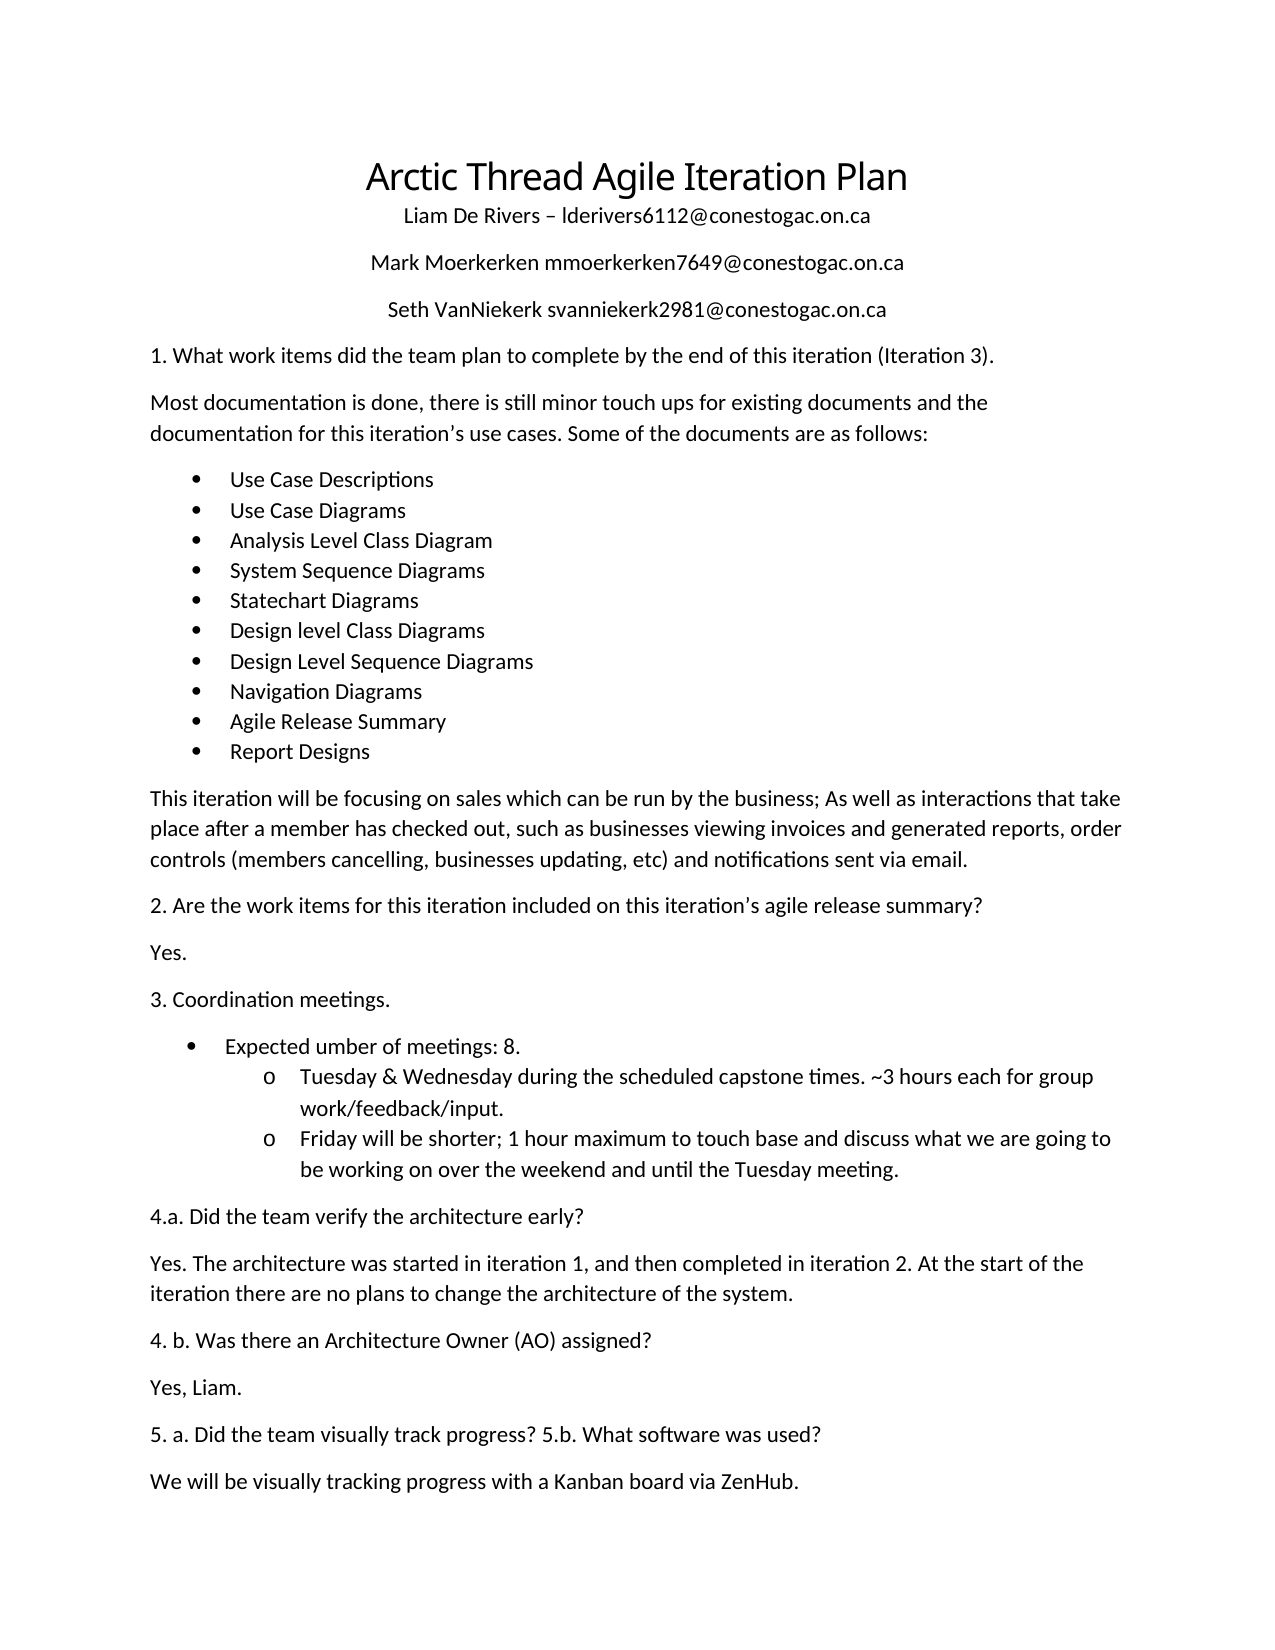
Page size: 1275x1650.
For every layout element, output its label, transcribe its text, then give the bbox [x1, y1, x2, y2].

title Arctic Thread Agile Iteration Plan [150, 150, 1125, 201]
list Use Case Descriptions [192, 466, 1125, 494]
list Friday will be shorter; 1 hour maximum to touch base and discuss what we are going to be working on over the weekend and until the Tuesday meeting. [262, 1124, 1125, 1183]
list Tuesday & Wednesday during the scheduled capstone times. ~3 hours each for group work/feedback/input. [262, 1062, 1125, 1122]
list Expected umber of meetings: 8. [187, 1032, 1125, 1060]
list Design level Class Diagrams [192, 617, 1125, 645]
text 2. Are the work items for this iteration included on this iteration’s agile release summary? [150, 892, 1125, 920]
text Liam De Rivers – lderivers6112@conestogac.on.ca [150, 201, 1125, 229]
text Seth VanNiekerk svanniekerk2981@conestogac.on.ca [150, 295, 1125, 323]
text Yes, Liam. [150, 1373, 1125, 1401]
text 3. Coordination meetings. [150, 985, 1125, 1013]
text 5. a. Did the team visually track progress? 5.b. What software was used? [150, 1420, 1125, 1448]
list Navigation Diagrams [192, 677, 1125, 705]
text Yes. [150, 938, 1125, 967]
text Mark Moerkerken mmoerkerken7649@conestogac.on.ca [150, 248, 1125, 276]
text Most documentation is done, there is still minor touch ups for existing documents and the documentation for this iteration’s use cases. Some of the documents are as follows: [150, 388, 1125, 447]
list Agile Release Summary [192, 707, 1125, 735]
text This iteration will be focusing on sales which can be run by the business; As well as interactions that take place after a member has checked out, such as businesses viewing invoices and generated reports, order controls (members cancelling, businesses updating, etc) and notifications sent via email. [150, 784, 1125, 873]
list Statechart Diagrams [192, 586, 1125, 614]
text Yes. The architecture was started in iteration 1, and then completed in iteration 2. At the start of the iteration there are no plans to change the architecture of the system. [150, 1249, 1125, 1307]
list Report Designs [192, 737, 1125, 766]
text We will be visually tracking progress with a Kanban board via ZenHub. [150, 1467, 1125, 1495]
list Analysis Level Class Diagram [192, 526, 1125, 554]
text 1. What work items did the team plan to complete by the end of this iteration (Iteration 3). [150, 342, 1125, 370]
list Design Level Sequence Diagrams [192, 647, 1125, 675]
list Use Case Diagrams [192, 496, 1125, 524]
text 4.a. Did the team verify the architecture early? [150, 1202, 1125, 1230]
text 4. b. Was there an Architecture Owner (AO) assigned? [150, 1326, 1125, 1354]
list System Sequence Diagrams [192, 556, 1125, 584]
